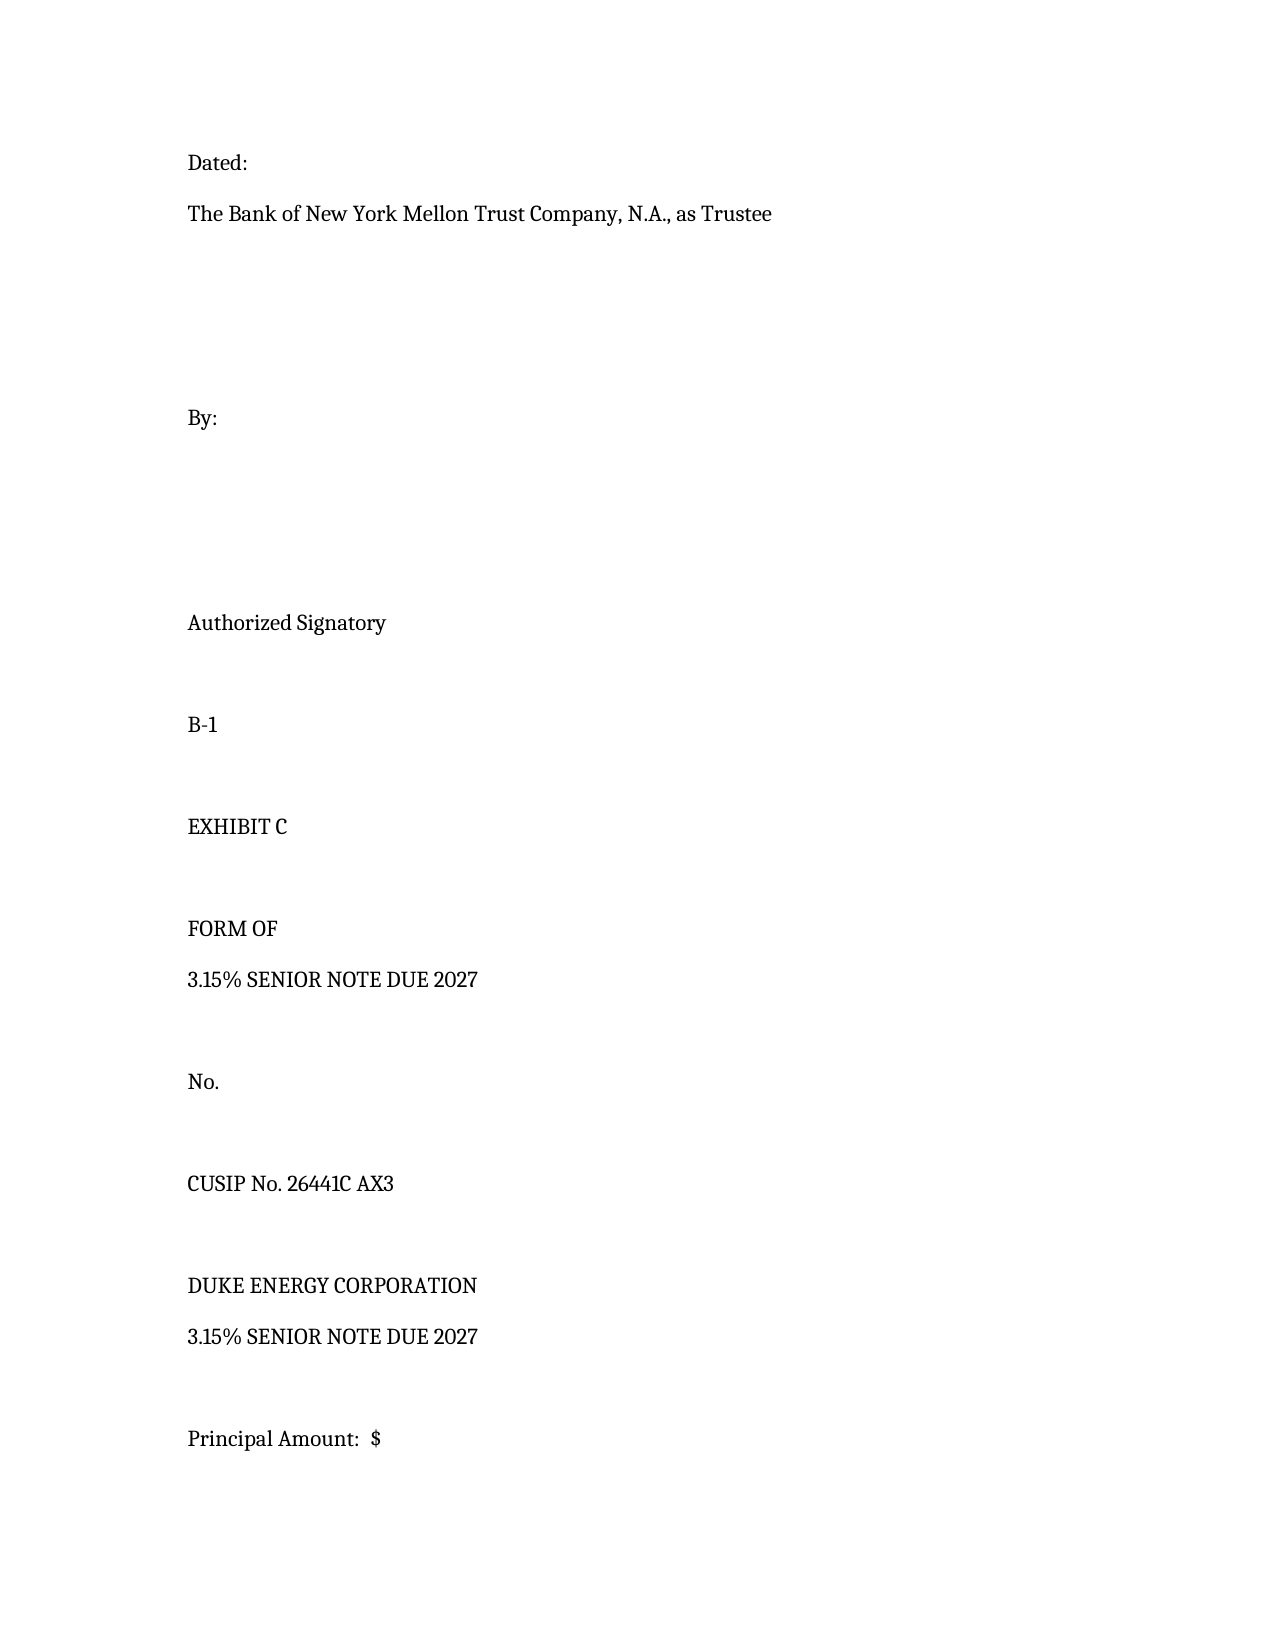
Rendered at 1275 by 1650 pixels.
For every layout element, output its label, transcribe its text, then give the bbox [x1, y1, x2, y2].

text Authorized Signatory [187, 609, 1087, 636]
text B-1 [187, 711, 1087, 738]
text EXHIBIT C [187, 813, 1087, 840]
text DUKE ENERGY CORPORATION [187, 1273, 1087, 1299]
text No. [187, 1069, 1087, 1095]
text CUSIP No. 26441C AX3 [187, 1171, 1087, 1197]
text Dated: [187, 150, 1087, 176]
text 3.15% SENIOR NOTE DUE 2027 [187, 1324, 1087, 1350]
text The Bank of New York Mellon Trust Company, N.A., as Trustee [187, 201, 1087, 227]
text Principal Amount: $ [187, 1426, 1087, 1452]
text By: [187, 405, 1087, 432]
text 3.15% SENIOR NOTE DUE 2027 [187, 967, 1087, 993]
text FORM OF [187, 916, 1087, 942]
